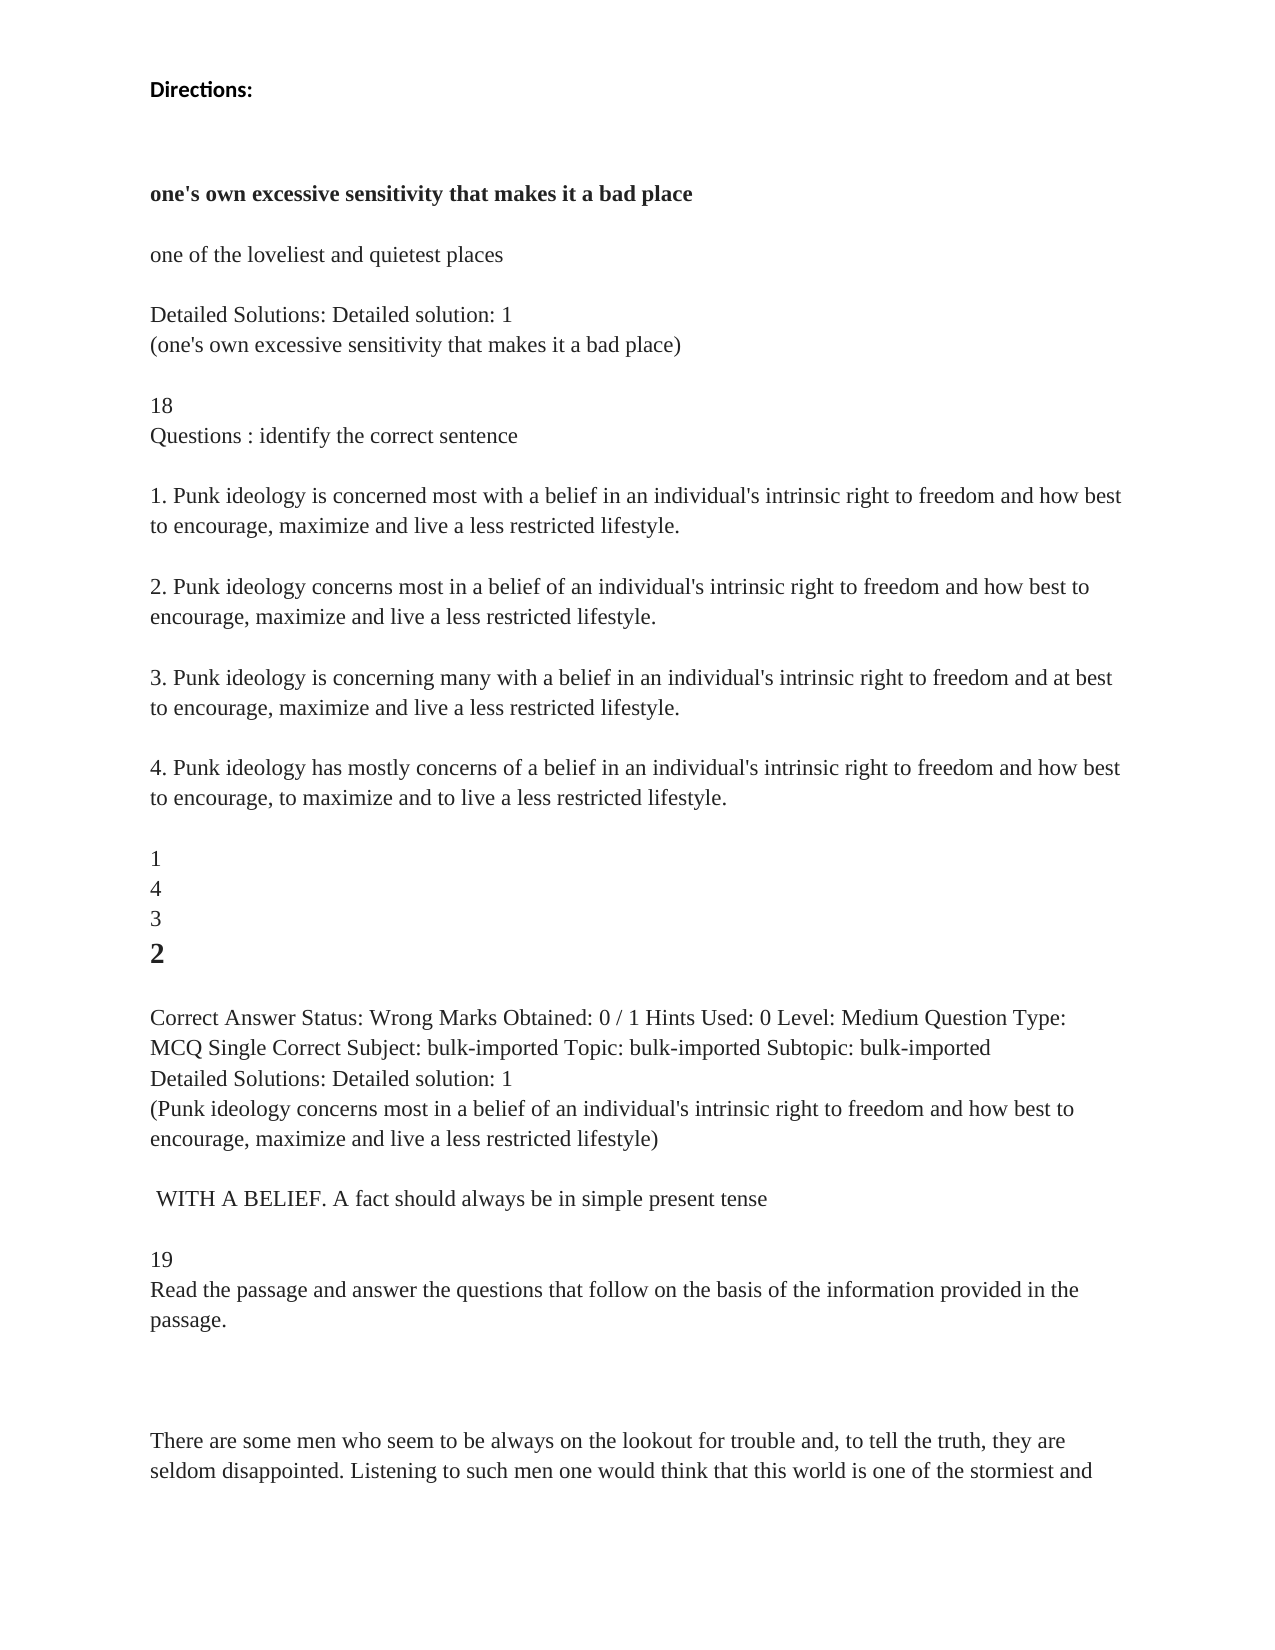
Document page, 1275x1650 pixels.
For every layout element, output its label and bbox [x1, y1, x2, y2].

text [150, 150, 1125, 1484]
